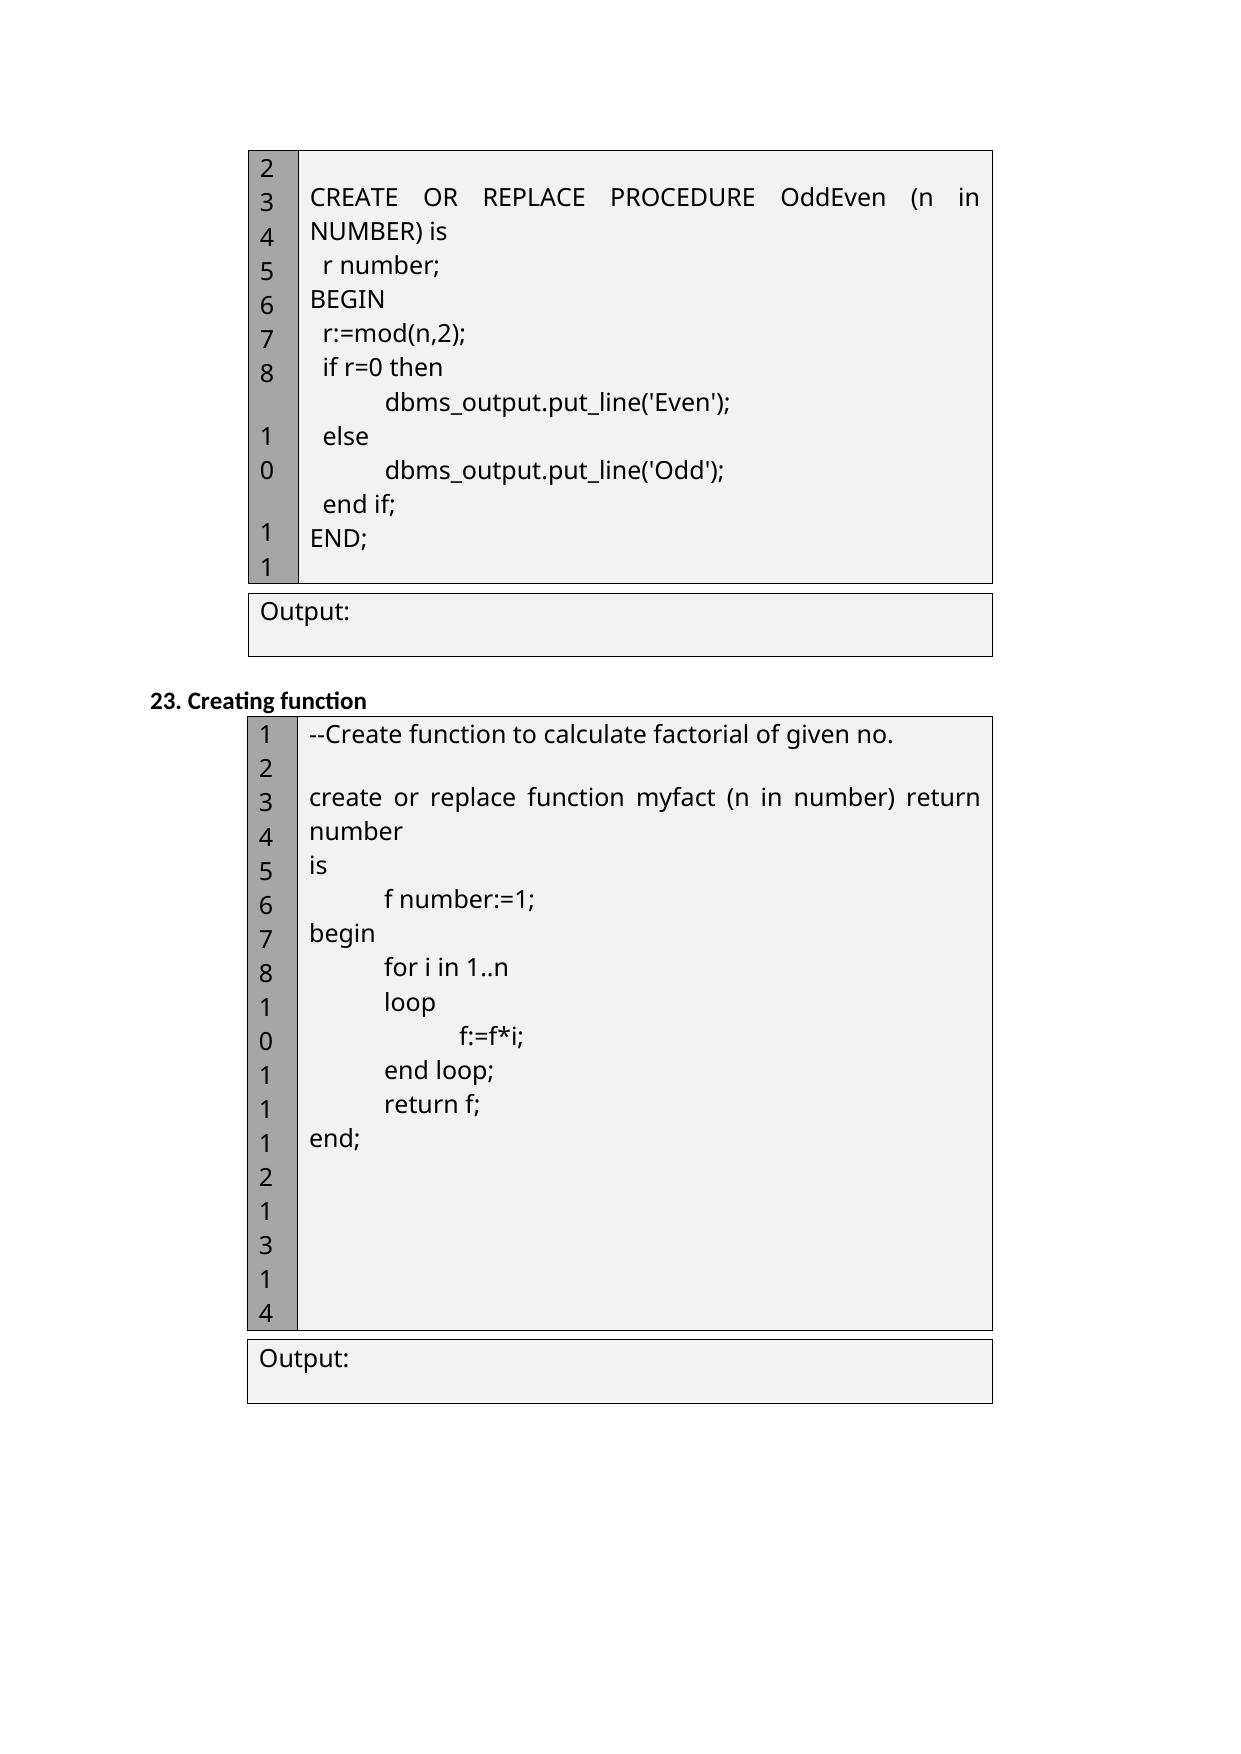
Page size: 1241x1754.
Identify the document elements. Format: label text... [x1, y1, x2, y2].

table_cell [298, 584, 992, 592]
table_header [249, 151, 298, 583]
table_cell [248, 1331, 298, 1339]
table_header 1 2 3 4 5 6 7 8 10 11 12 13 14 [248, 717, 297, 1330]
table_cell Output: [249, 594, 992, 656]
table_cell Output: [248, 1340, 992, 1402]
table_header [299, 151, 992, 583]
text 23. Creating function [150, 685, 1090, 716]
table_cell [248, 584, 298, 592]
table_cell [298, 1331, 993, 1339]
table_header --Create function to calculate factorial of given no. create or replace function myfact (n in number) return number is f number:=1; begin for i in 1..n loop f:=f*i; end loop; return f; end; [298, 717, 992, 1330]
